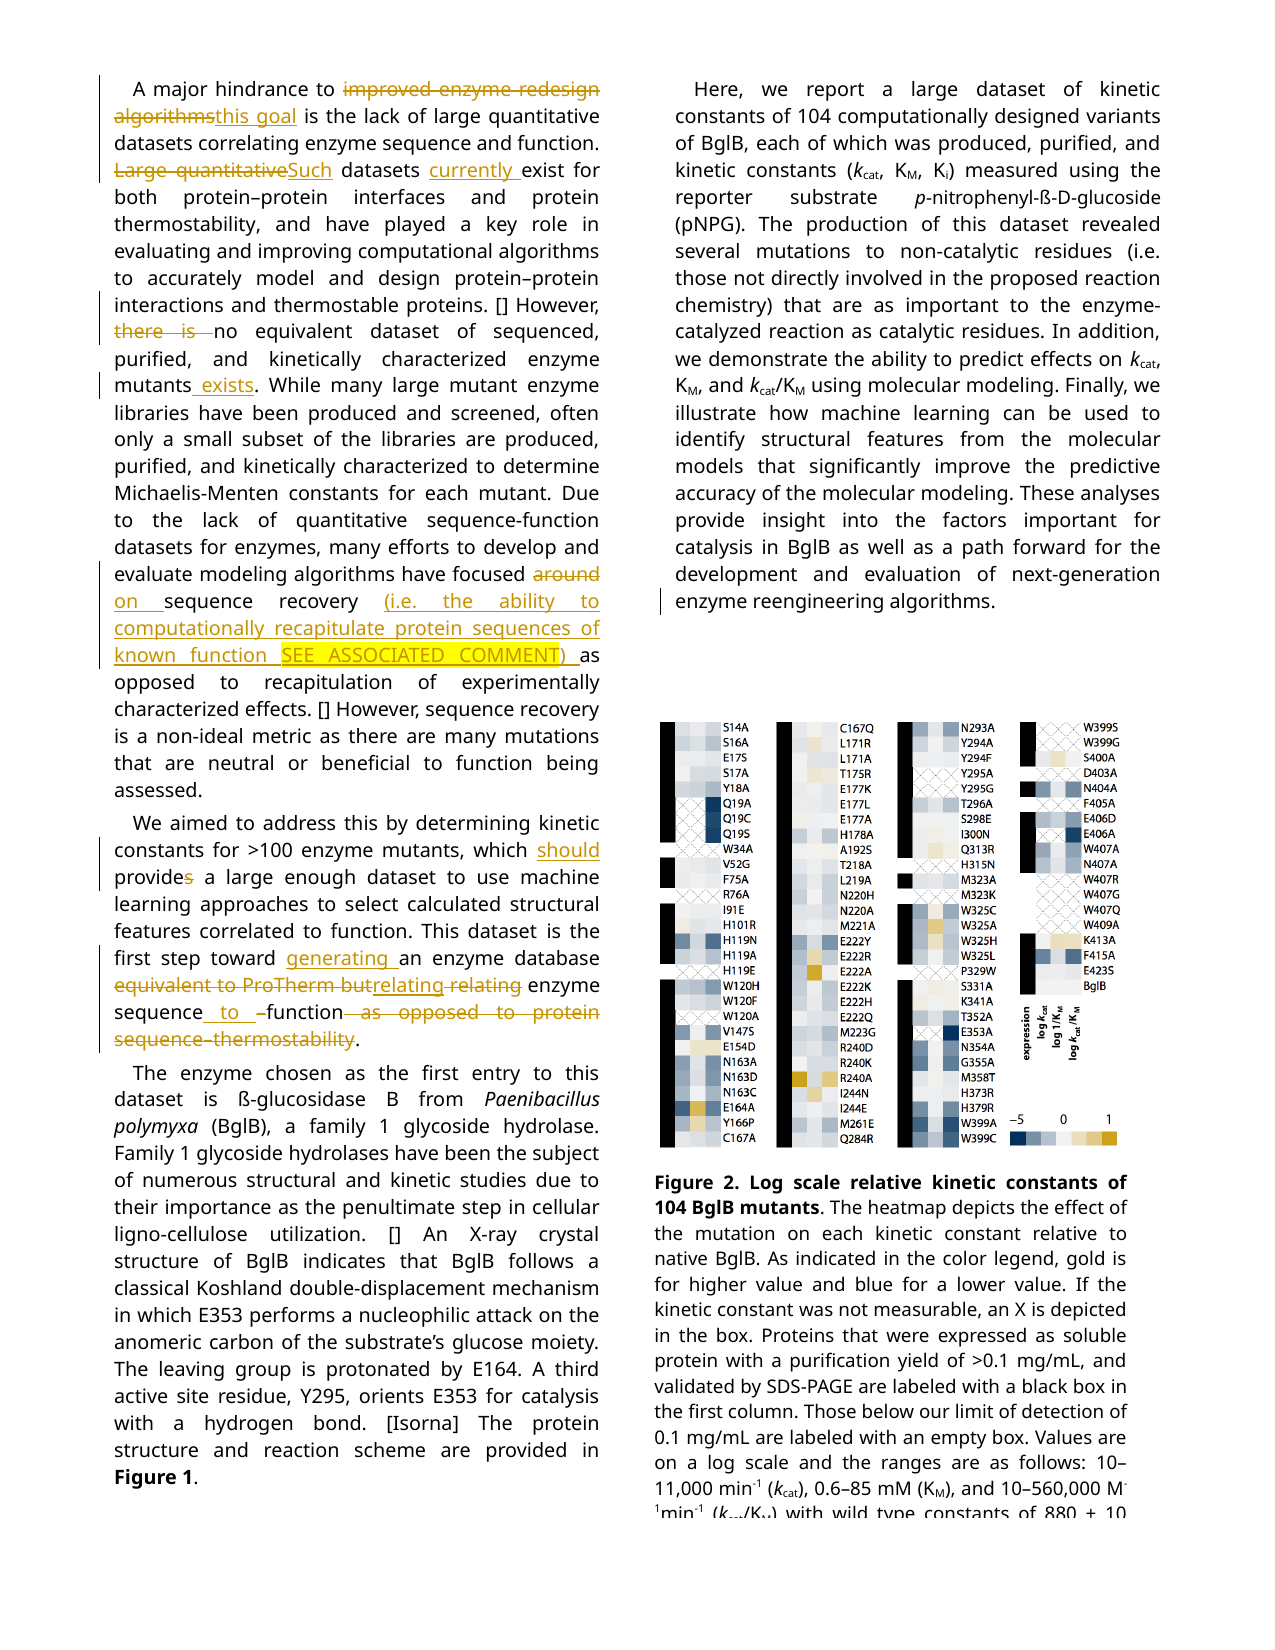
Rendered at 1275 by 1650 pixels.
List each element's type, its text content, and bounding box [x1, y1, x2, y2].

text We aimed to address this by determining kinetic constants for >100 enzyme mutants, which provide a large enough dataset to use machine learning approaches to select calculated structural features correlated to function. This dataset is the first step toward an enzyme database enzyme sequencefunction. [114, 810, 600, 1052]
text A major hindrance to is the lack of large quantitative datasets correlating enzyme sequence and function. datasets exist for both protein–protein interfaces and protein thermostability, and have played a key role in evaluating and improving computational algorithms to accurately model and design protein–protein interactions and thermostable proteins. [] However, no equivalent dataset of sequenced, purified, and kinetically characterized enzyme mutants. While many large mutant enzyme libraries have been produced and screened, often only a small subset of the libraries are produced, purified, and kinetically characterized to determine Michaelis-Menten constants for each mutant. Due to the lack of quantitative sequence-function datasets for enzymes, many efforts to develop and evaluate modeling algorithms have focused sequence recovery as opposed to recapitulation of experimentally characterized effects. [] However, sequence recovery is a non-ideal metric as there are many mutations that are neutral or beneficial to function being assessed. [114, 75, 600, 638]
text The enzyme chosen as the first entry to this dataset is ß-glucosidase B from Paenibacillus polymyxa (BglB), a family 1 glycoside hydrolase. Family 1 glycoside hydrolases have been the subject of numerous structural and kinetic studies due to their importance as the penultimate step in cellular ligno-cellulose utilization. [] An X-ray crystal structure of BglB indicates that BglB follows a classical Koshland double-displacement mechanism in which E353 performs a nucleophilic attack on the anomeric carbon of the substrate’s glucose moiety. The leaving group is protonated by E164. A third active site residue, Y295, orients E353 for catalysis with a hydrogen bond. [Isorna] The protein structure and reaction scheme are provided in Figure 1. [114, 1059, 600, 1490]
text A major hindrance to is the lack of large quantitative datasets correlating enzyme sequence and function. datasets exist for both protein–protein interfaces and protein thermostability, and have played a key role in evaluating and improving computational algorithms to accurately model and design protein–protein interactions and thermostable proteins. [] However, no equivalent dataset of sequenced, purified, and kinetically characterized enzyme mutants. While many large mutant enzyme libraries have been produced and screened, often only a small subset of the libraries are produced, purified, and kinetically characterized to determine Michaelis-Menten constants for each mutant. Due to the lack of quantitative sequence-function datasets for enzymes, many efforts to develop and evaluate modeling algorithms have focused sequence recovery as opposed to recapitulation of experimentally characterized effects. [] However, sequence recovery is a non-ideal metric as there are many mutations that are neutral or beneficial to function being assessed. [114, 639, 600, 803]
text Here, we report a large dataset of kinetic constants of 104 computationally designed variants of BglB, each of which was produced, purified, and kinetic constants (kcat, KM, Ki) measured using the reporter substrate p-nitrophenyl-ß-D-glucoside (pNPG). The production of this dataset revealed several mutations to non-catalytic residues (i.e. those not directly involved in the proposed reaction chemistry) that are as important to the enzyme-catalyzed reaction as catalytic residues. In addition, we demonstrate the ability to predict effects on kcat, KM, and kcat/KM using molecular modeling. Finally, we illustrate how machine learning can be used to identify structural features from the molecular models that significantly improve the predictive accuracy of the molecular modeling. These analyses provide insight into the factors important for catalysis in BglB as well as a path forward for the development and evaluation of next-generation enzyme reengineering algorithms. [675, 75, 1161, 614]
picture [659, 719, 1123, 1149]
